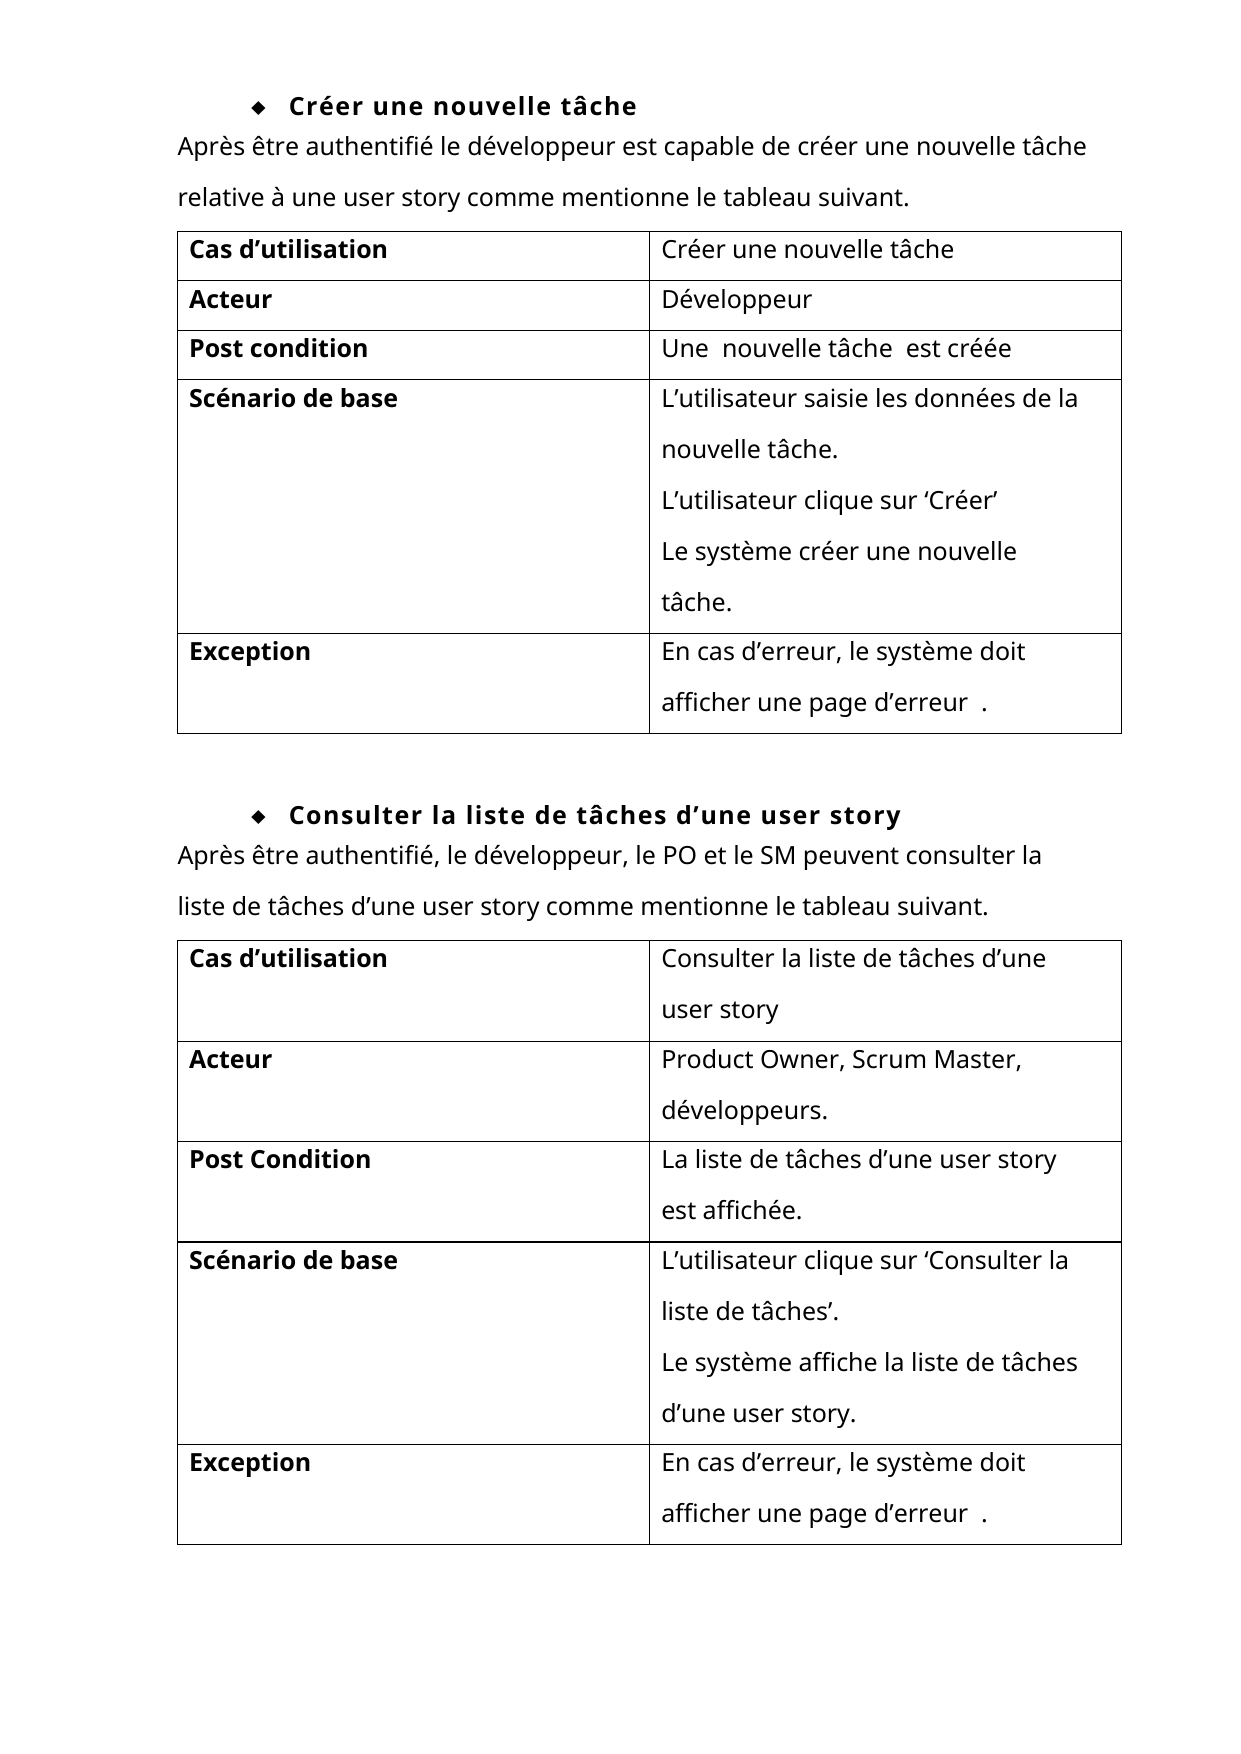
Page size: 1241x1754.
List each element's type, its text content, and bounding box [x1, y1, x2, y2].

table_header Cas d’utilisation [178, 941, 649, 1041]
subtitle Consulter la liste de tâches d’une user story [251, 798, 1122, 832]
table_cell L’utilisateur clique sur ‘Consulter la liste de tâches’. Le système affiche la liste de tâches d’une user story. [650, 1243, 1121, 1444]
table_header Consulter la liste de tâches d’une user story [650, 941, 1121, 1041]
table_cell La liste de tâches d’une user story est affichée. [650, 1142, 1121, 1241]
table_cell Une nouvelle tâche est créée [650, 331, 1121, 379]
table_cell Acteur [178, 1042, 649, 1141]
subtitle Créer une nouvelle tâche [251, 89, 1122, 123]
table_cell L’utilisateur saisie les données de la nouvelle tâche. L’utilisateur clique sur ‘Créer’ Le système créer une nouvelle tâche. [650, 380, 1121, 633]
table_header Créer une nouvelle tâche [650, 232, 1121, 280]
table_cell Post condition [178, 331, 649, 379]
table_cell Exception [178, 1445, 649, 1544]
table_cell En cas d’erreur, le système doit afficher une page d’erreur . [650, 1445, 1121, 1544]
table_cell Post Condition [178, 1142, 649, 1241]
table_cell Product Owner, Scrum Master, développeurs. [650, 1042, 1121, 1141]
table_cell En cas d’erreur, le système doit afficher une page d’erreur . [650, 634, 1121, 733]
table_cell Scénario de base [178, 1243, 649, 1444]
table_cell Scénario de base [178, 380, 649, 633]
table_cell Exception [178, 634, 649, 733]
text Après être authentifié, le développeur, le PO et le SM peuvent consulter la liste de tâches d’une user story comme mentionne le tableau suivant. [177, 838, 1093, 923]
table_cell Acteur [178, 281, 649, 330]
table_header Cas d’utilisation [178, 232, 649, 280]
text Après être authentifié le développeur est capable de créer une nouvelle tâche relative à une user story comme mentionne le tableau suivant. [177, 129, 1093, 214]
table_cell Développeur [650, 281, 1121, 330]
